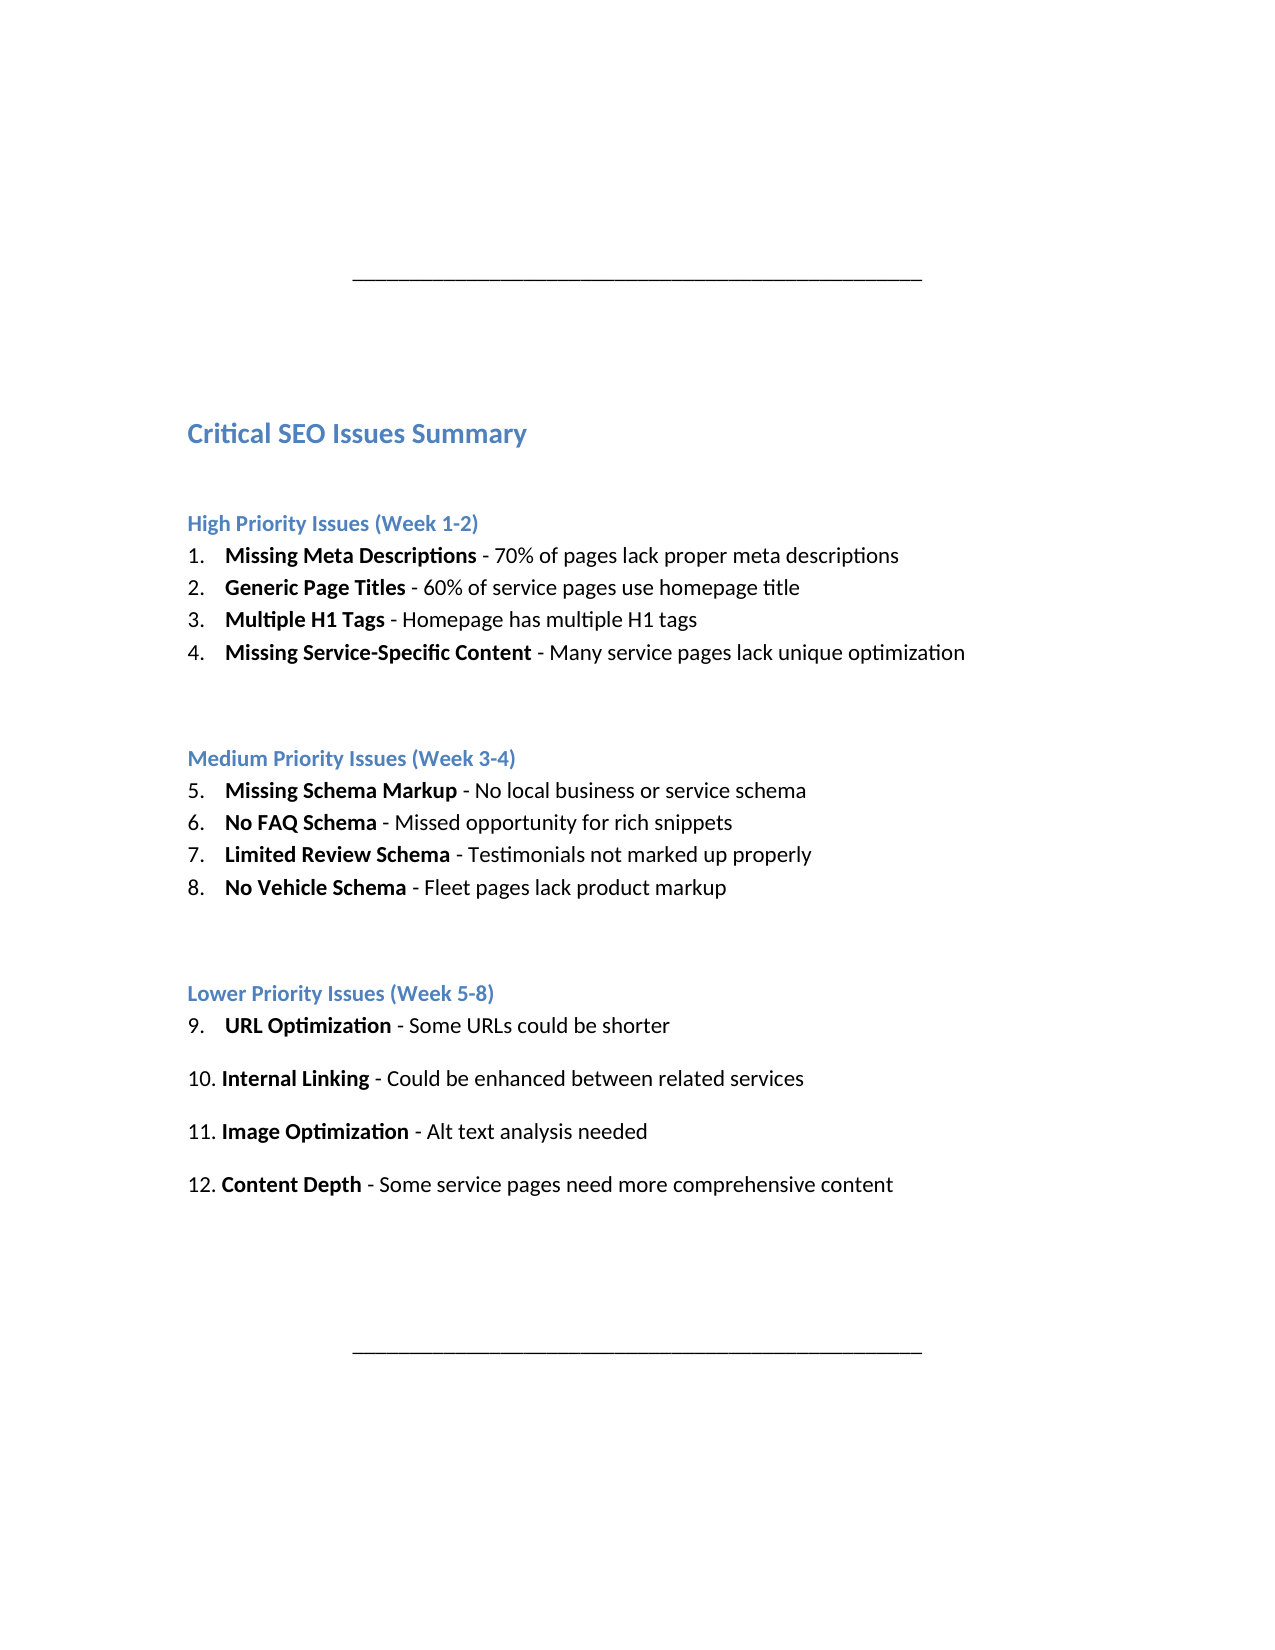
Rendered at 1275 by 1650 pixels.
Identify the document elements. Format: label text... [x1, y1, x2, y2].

list Missing Meta Descriptions - 70% of pages lack proper meta descriptions [187, 541, 1087, 569]
list Missing Service-Specific Content - Many service pages lack unique optimization [187, 638, 1087, 666]
text 12. Content Depth - Some service pages need more comprehensive content [187, 1170, 1087, 1198]
list Missing Schema Markup - No local business or service schema [187, 776, 1087, 804]
subtitle Medium Priority Issues (Week 3-4) [187, 744, 1087, 772]
text 10. Internal Linking - Could be enhanced between related services [187, 1064, 1087, 1092]
subtitle Critical SEO Issues Summary [187, 415, 1087, 451]
subtitle High Priority Issues (Week 1-2) [187, 509, 1087, 537]
list No FAQ Schema - Missed opportunity for rich snippets [187, 808, 1087, 836]
text __________________________________________________ [187, 1329, 1087, 1357]
list Limited Review Schema - Testimonials not marked up properly [187, 840, 1087, 868]
subtitle Lower Priority Issues (Week 5-8) [187, 979, 1087, 1007]
text 11. Image Optimization - Alt text analysis needed [187, 1117, 1087, 1145]
text __________________________________________________ [187, 256, 1087, 284]
list No Vehicle Schema - Fleet pages lack product markup [187, 873, 1087, 901]
list URL Optimization - Some URLs could be shorter [187, 1011, 1087, 1039]
list Multiple H1 Tags - Homepage has multiple H1 tags [187, 606, 1087, 634]
list Generic Page Titles - 60% of service pages use homepage title [187, 573, 1087, 601]
